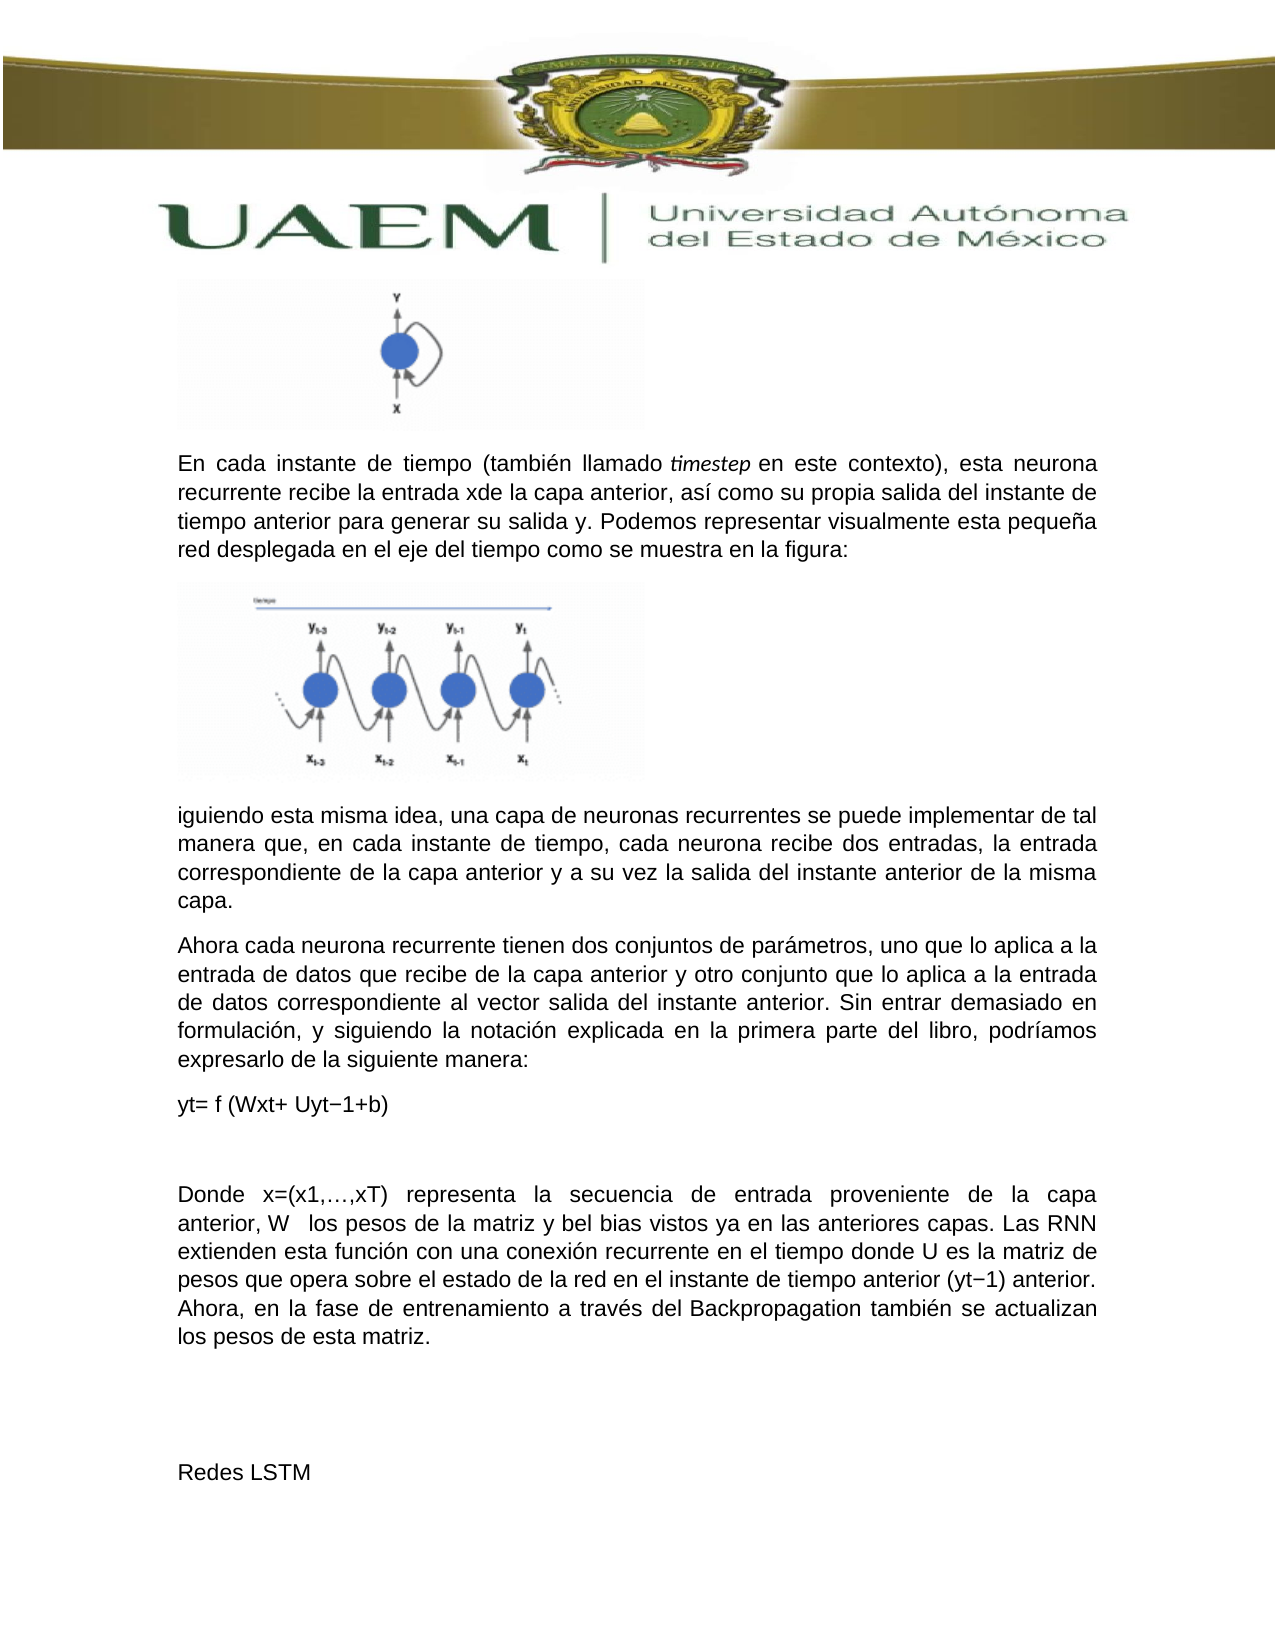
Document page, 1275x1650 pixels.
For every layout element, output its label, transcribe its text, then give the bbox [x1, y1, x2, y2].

text yt= f (Wxt+ Uyt−1+b) [177, 1091, 1098, 1117]
text En cada instante de tiempo (también llamado timestep en este contexto), esta neurona recurrente recibe la entrada xde la capa anterior, así como su propia salida del instante de tiempo anterior para generar su salida y. Podemos representar visualmente esta pequeña red desplegada en el eje del tiempo como se muestra en la figura: [177, 449, 1098, 562]
picture [3, 0, 1275, 277]
text Donde x=(x1,…,xT) representa la secuencia de entrada proveniente de la capa anterior, W los pesos de la matriz y bel bias vistos ya en las anteriores capas. Las RNN extienden esta función con una conexión recurrente en el tiempo donde U es la matriz de pesos que opera sobre el estado de la red en el instante de tiempo anterior (yt−1) anterior. Ahora, en la fase de entrenamiento a través del Backpropagation también se actualizan los pesos de esta matriz. [177, 1181, 1098, 1350]
text Ahora cada neurona recurrente tienen dos conjuntos de parámetros, uno que lo aplica a la entrada de datos que recibe de la capa anterior y otro conjunto que lo aplica a la entrada de datos correspondiente al vector salida del instante anterior. Sin entrar demasiado en formulación, y siguiendo la notación explicada en la primera parte del libro, podríamos expresarlo de la siguiente manera: [177, 932, 1098, 1072]
picture [177, 278, 646, 431]
text iguiendo esta misma idea, una capa de neuronas recurrentes se puede implementar de tal manera que, en cada instante de tiempo, cada neurona recibe dos entradas, la entrada correspondiente de la capa anterior y a su vez la salida del instante anterior de la misma capa. [177, 802, 1098, 913]
text Redes LSTM [177, 1459, 1098, 1485]
picture [177, 581, 646, 783]
